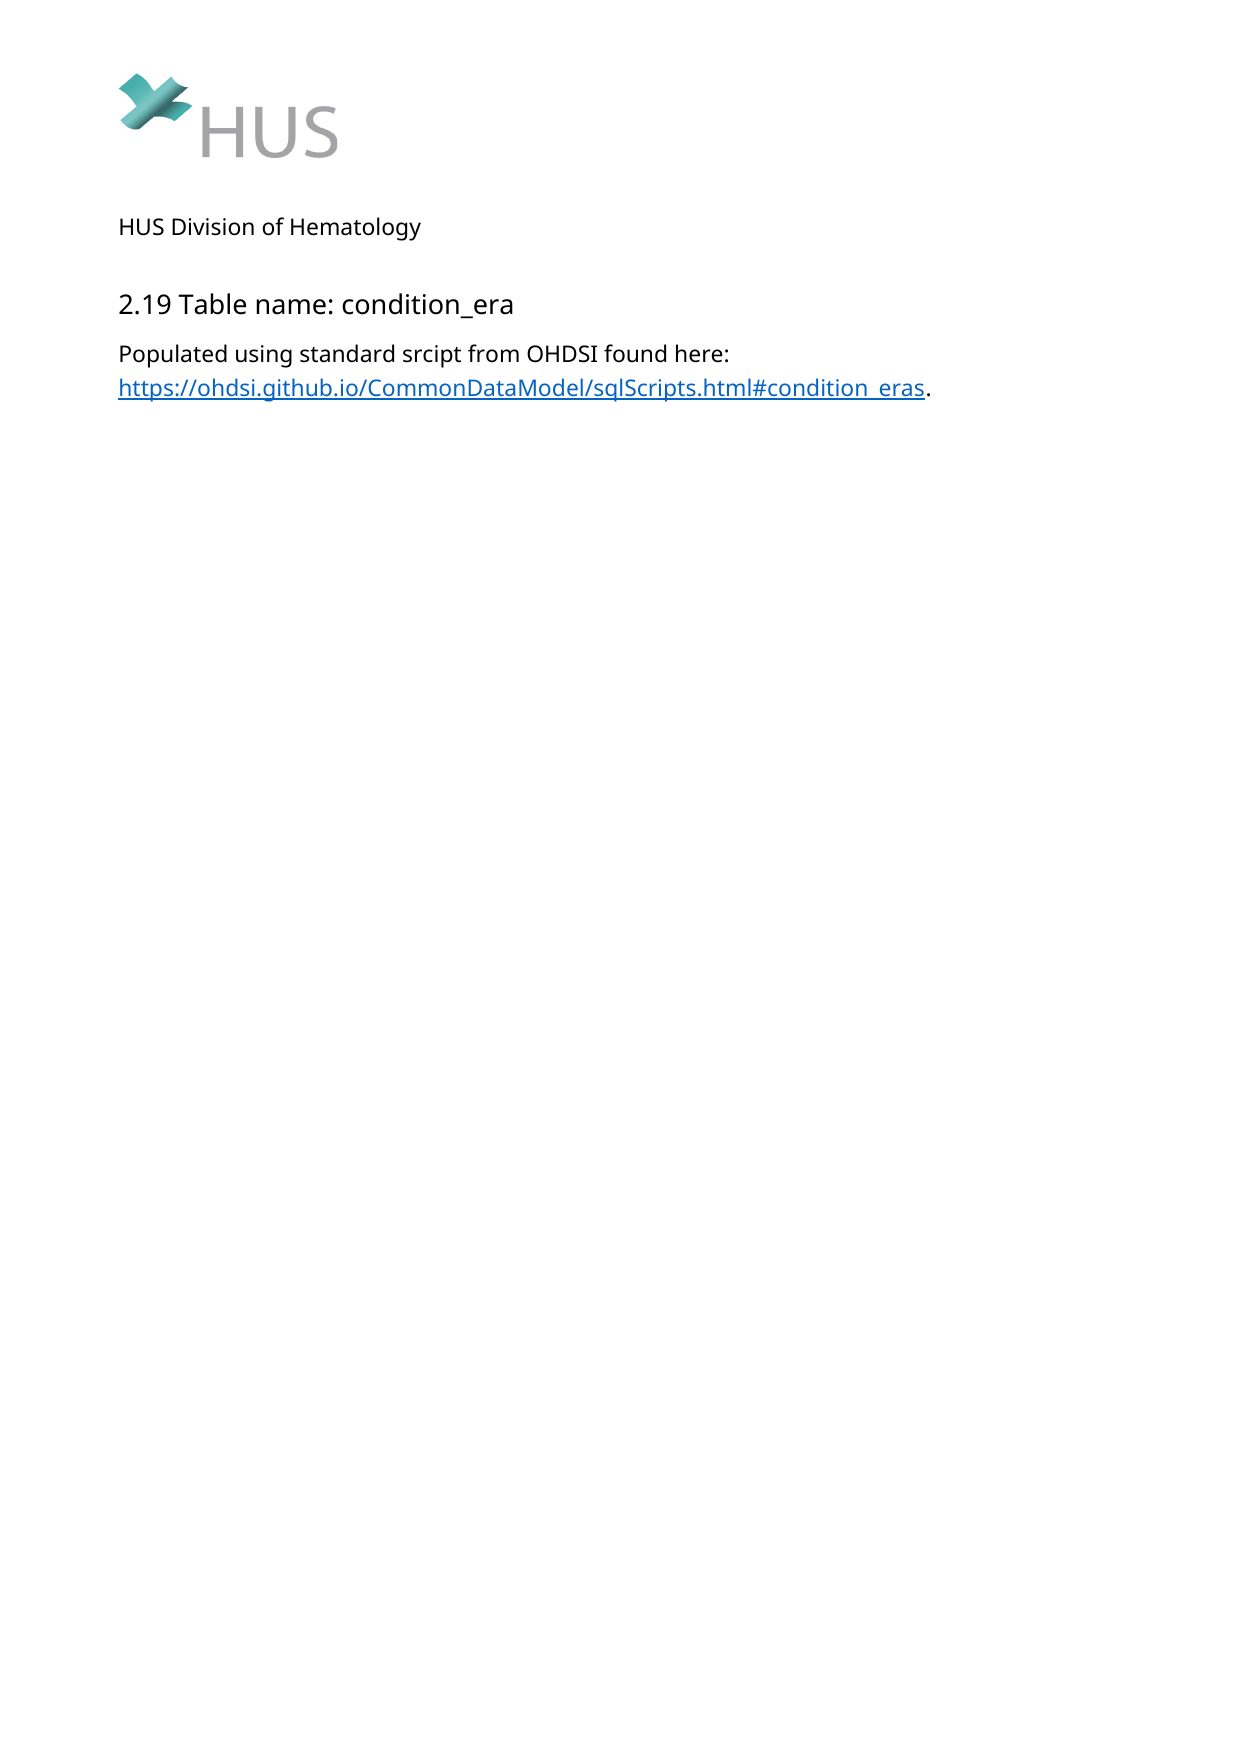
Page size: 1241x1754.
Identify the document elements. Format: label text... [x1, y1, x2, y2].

picture [118, 73, 338, 158]
subtitle Table name: condition_era [118, 286, 1122, 323]
text Populated using standard srcipt from OHDSI found here: https://ohdsi.github.io/CommonDataModel/sqlScripts.html#condition_eras. [118, 338, 1122, 403]
